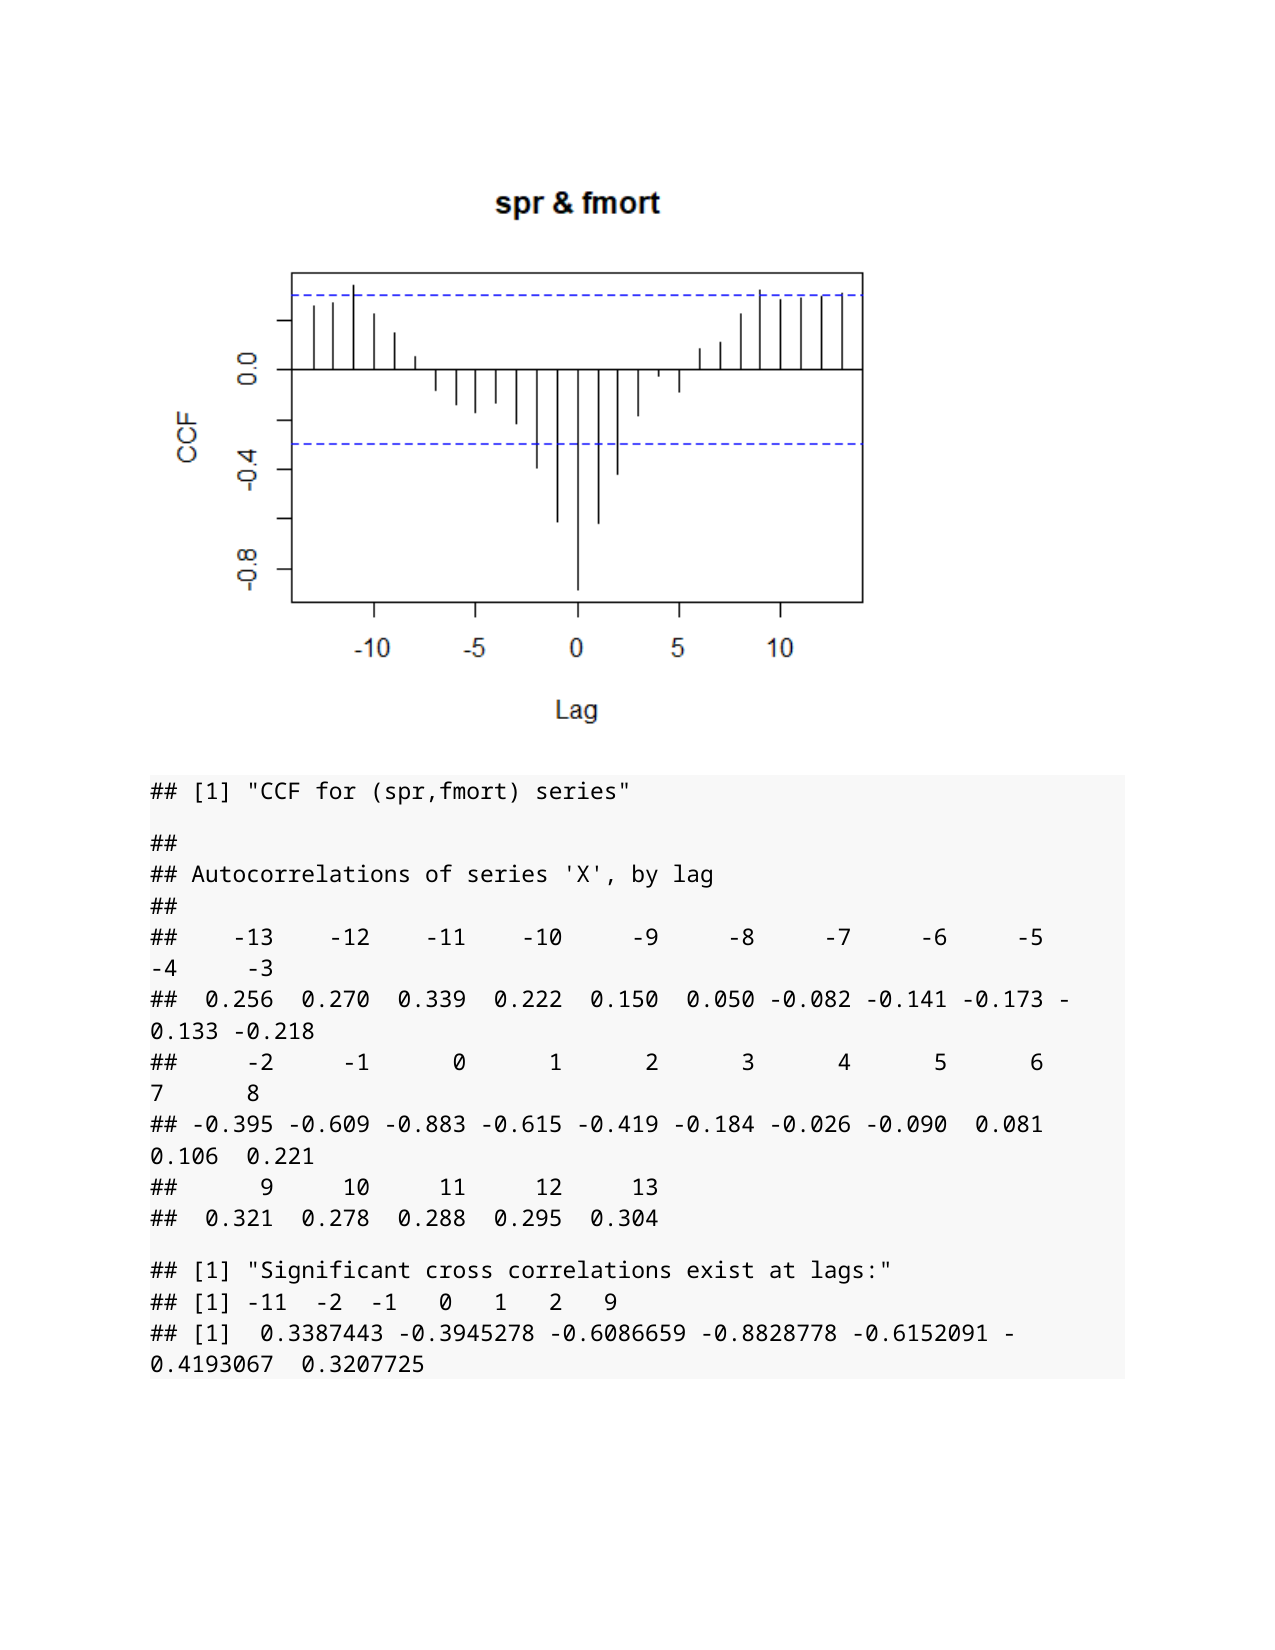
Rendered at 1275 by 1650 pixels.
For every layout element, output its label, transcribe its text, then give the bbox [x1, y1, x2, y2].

text ## ## Autocorrelations of series 'X', by lag ## ## -13 -12 -11 -10 -9 -8 -7 -6 -5 -4 -3 ## 0.256 0.270 0.339 0.222 0.150 0.050 -0.082 -0.141 -0.173 -0.133 -0.218 ## -2 -1 0 1 2 3 4 5 6 7 8 ## -0.395 -0.609 -0.883 -0.615 -0.419 -0.184 -0.026 -0.090 0.081 0.106 0.221 ## 9 10 11 12 13 ## 0.321 0.278 0.288 0.295 0.304 [150, 827, 1125, 1233]
text ## [1] "Significant cross correlations exist at lags:" ## [1] -11 -2 -1 0 1 2 9 ## [1] 0.3387443 -0.3945278 -0.6086659 -0.8828778 -0.6152091 -0.4193067 0.3207725 [150, 1254, 1125, 1379]
picture [168, 150, 927, 757]
text ## [1] "CCF for (spr,fmort) series" [150, 775, 1125, 806]
